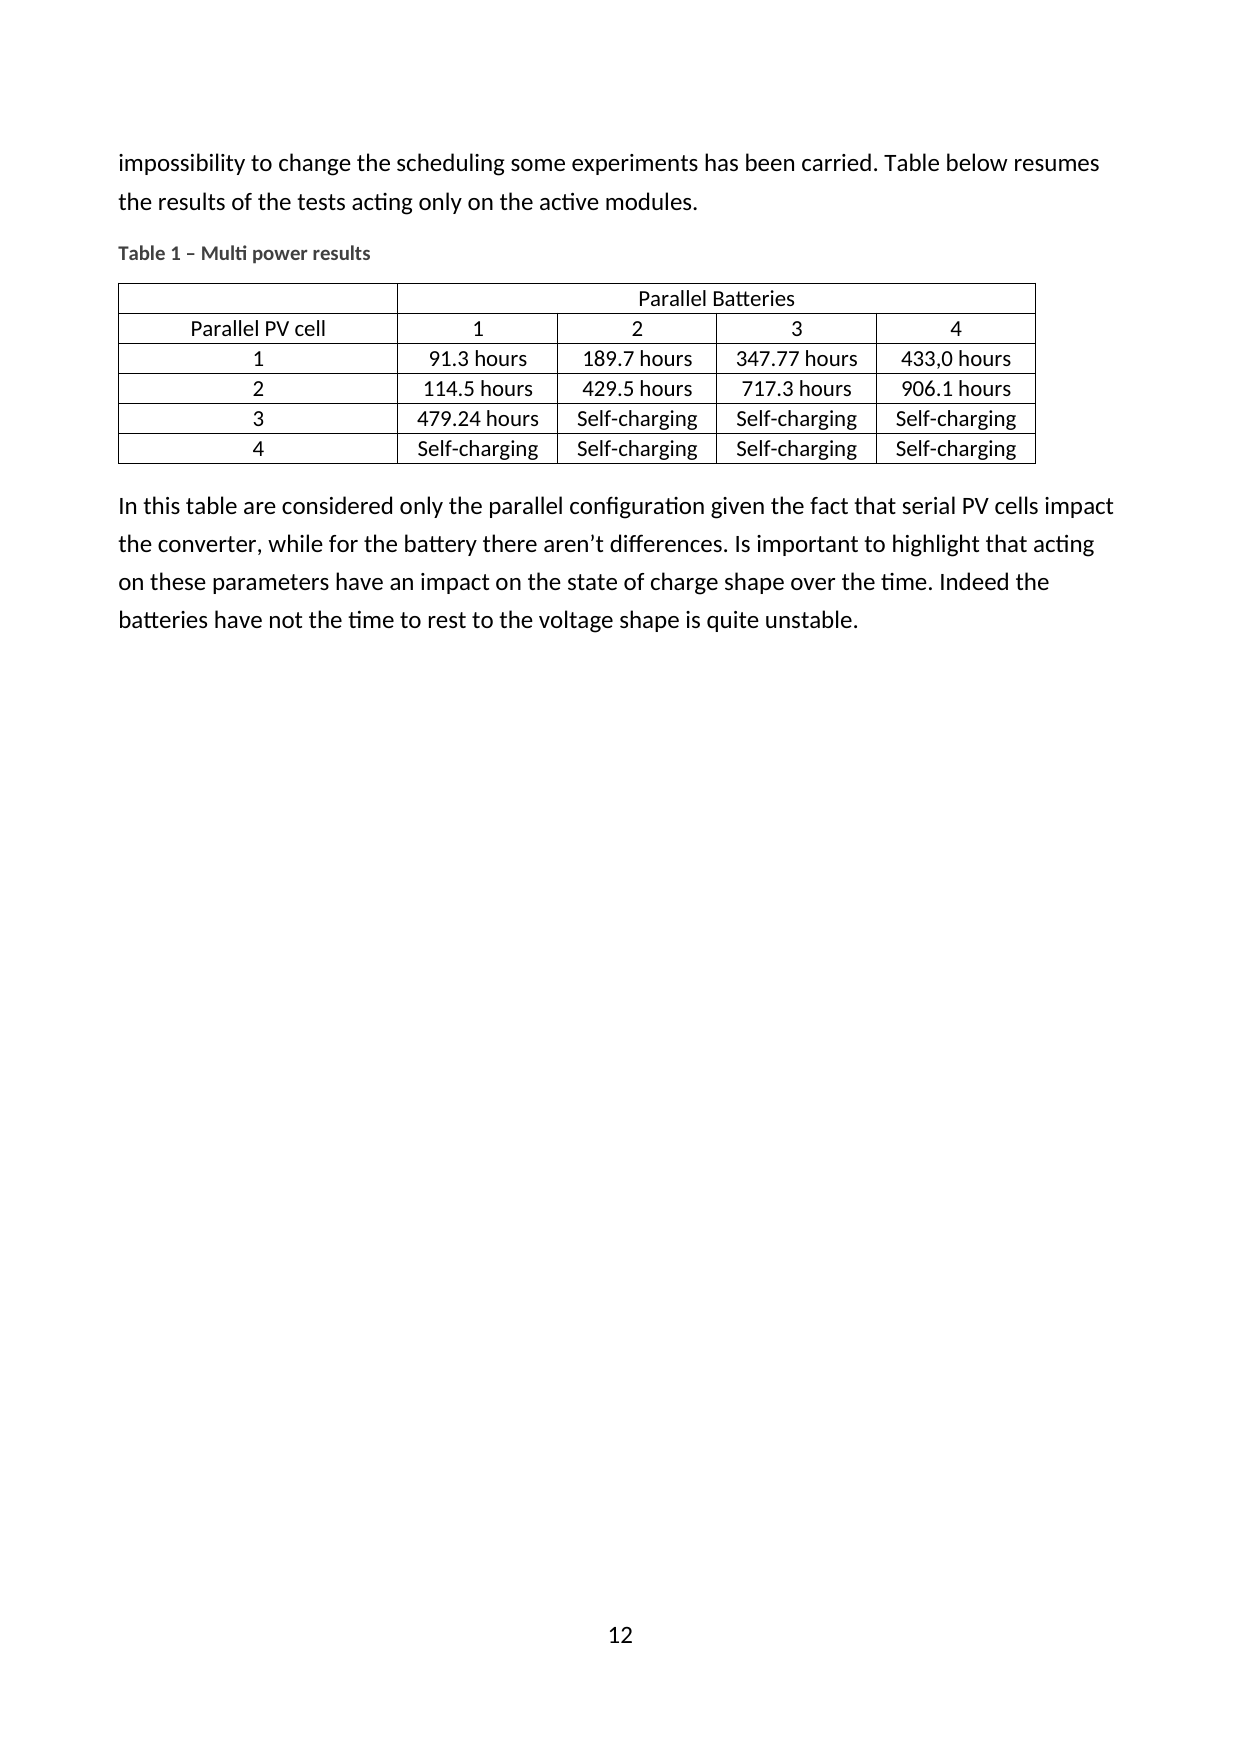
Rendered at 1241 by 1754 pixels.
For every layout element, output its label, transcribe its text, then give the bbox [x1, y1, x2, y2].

table_cell Self-charging [717, 404, 876, 433]
table_cell 433,0 hours [877, 344, 1035, 373]
table_cell 717.3 hours [717, 374, 876, 403]
table_cell 906.1 hours [877, 374, 1035, 403]
table_cell 347.77 hours [717, 344, 876, 373]
table_cell Self-charging [877, 434, 1035, 463]
table_cell 429.5 hours [558, 374, 716, 403]
table_cell 1 [119, 344, 397, 373]
table_cell Self-charging [877, 404, 1035, 433]
table_cell 479.24 hours [398, 404, 557, 433]
text In this table are considered only the parallel configuration given the fact that serial PV cells impact the converter, while for the battery there aren’t differences. Is important to highlight that acting on these parameters have an impact on the state of charge shape over the time. Indeed the batteries have not the time to rest to the voltage shape is quite unstable. [118, 490, 1122, 635]
table_cell Self-charging [558, 434, 716, 463]
table_cell 2 [119, 374, 397, 403]
text Table 1 – Multi power results [118, 241, 1122, 266]
table_cell Parallel PV cell [119, 314, 397, 343]
table_cell 4 [119, 434, 397, 463]
table_cell Self-charging [558, 404, 716, 433]
table_cell 114.5 hours [398, 374, 557, 403]
table_cell 189.7 hours [558, 344, 716, 373]
table_cell Self-charging [398, 434, 557, 463]
table_cell 2 [558, 314, 716, 343]
table_cell Self-charging [717, 434, 876, 463]
table_cell 3 [717, 314, 876, 343]
table_header [119, 284, 397, 313]
table_cell 91.3 hours [398, 344, 557, 373]
table_header Parallel Batteries [398, 284, 1035, 313]
table_cell 4 [877, 314, 1035, 343]
table_cell 1 [398, 314, 557, 343]
table_cell 3 [119, 404, 397, 433]
